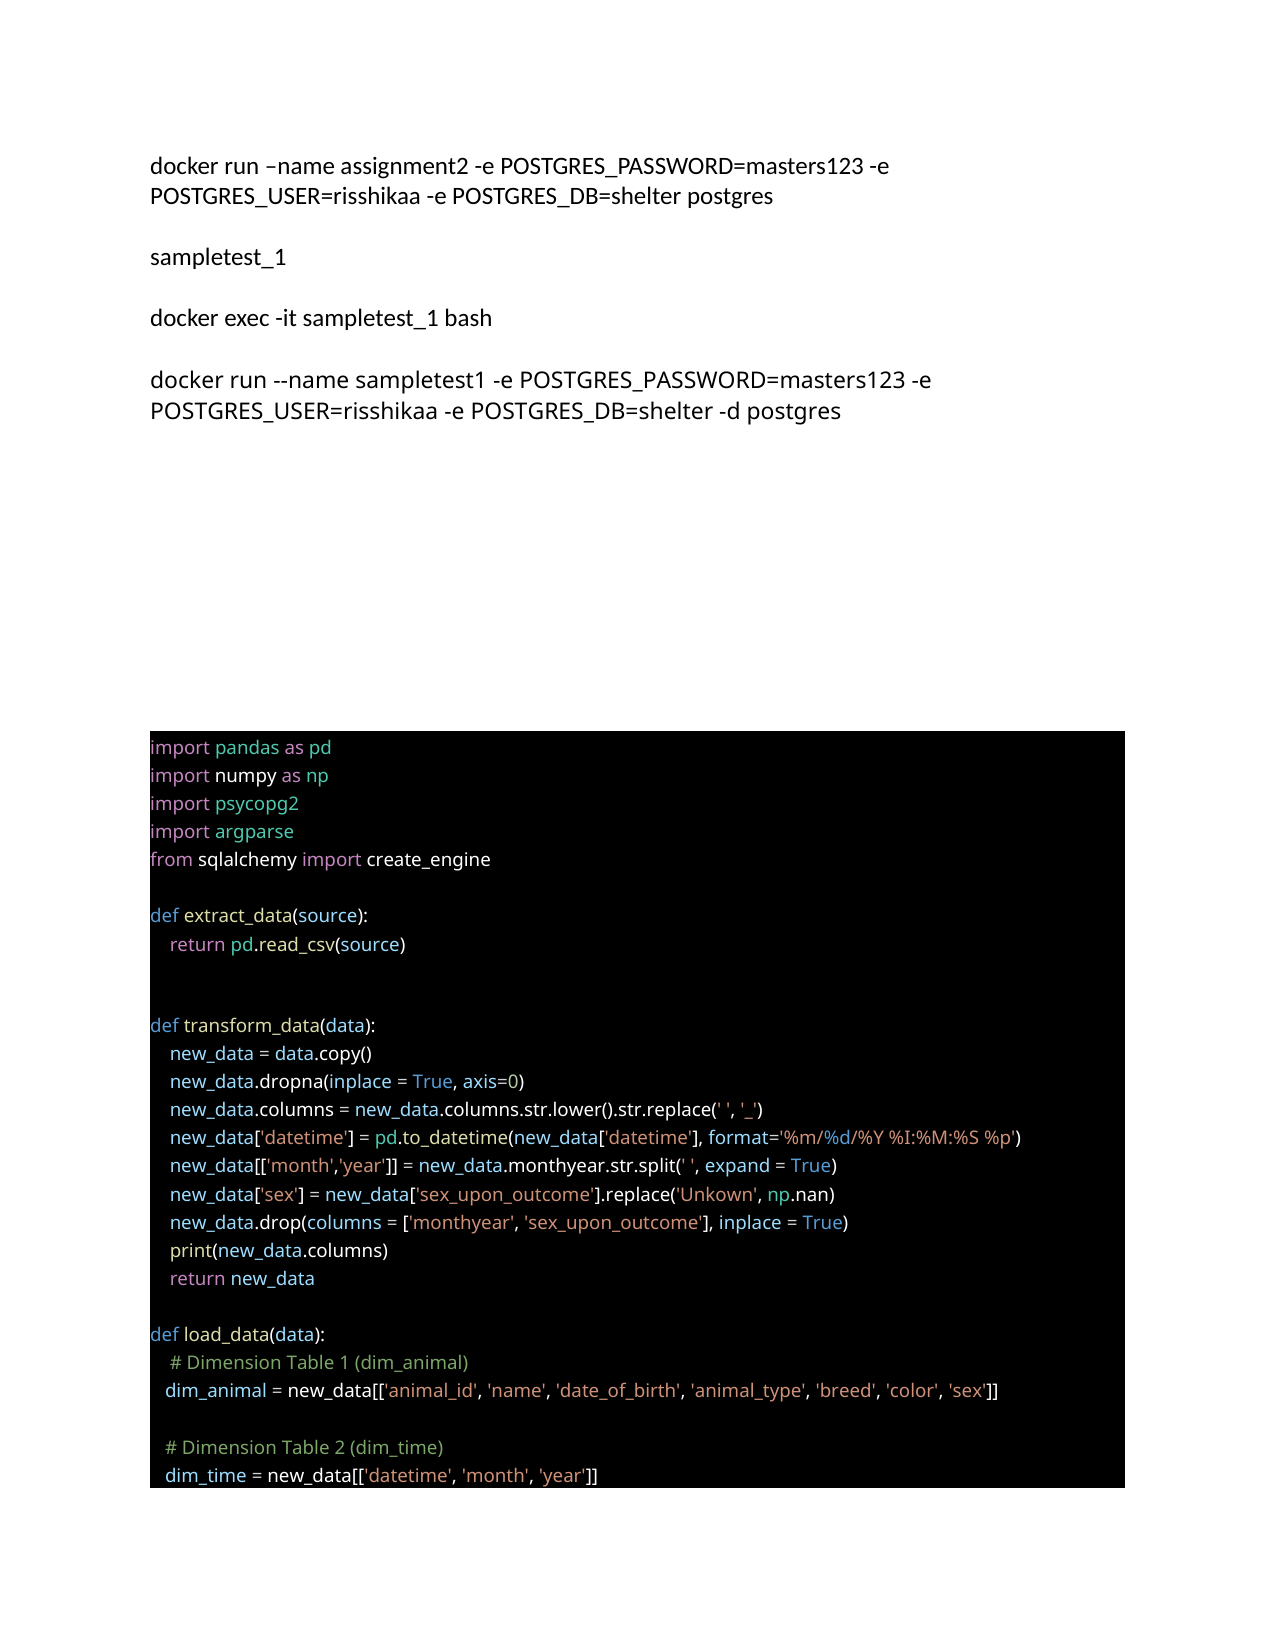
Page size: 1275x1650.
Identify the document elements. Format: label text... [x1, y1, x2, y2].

text def load_data(data): [150, 1319, 1125, 1347]
text new_data['datetime'] = pd.to_datetime(new_data['datetime'], format='%m/%d/%Y %I:%M:%S %p') [150, 1122, 1125, 1150]
text sampletest_1 [150, 242, 1125, 272]
text docker exec -it sampletest_1 bash [150, 303, 1125, 333]
text new_data['sex'] = new_data['sex_upon_outcome'].replace('Unkown', np.nan) [150, 1178, 1125, 1206]
text # Dimension Table 1 (dim_animal) [150, 1347, 1125, 1375]
text # Dimension Table 2 (dim_time) [150, 1431, 1125, 1459]
text def extract_data(source): [150, 900, 1125, 928]
text return pd.read_csv(source) [150, 928, 1125, 956]
text return new_data [150, 1263, 1125, 1291]
text import argparse [150, 816, 1125, 844]
text docker run --name sampletest1 -e POSTGRES_PASSWORD=masters123 -e POSTGRES_USER=risshikaa -e POSTGRES_DB=shelter -d postgres [150, 364, 1125, 426]
text import pandas as pd [150, 731, 1125, 759]
text new_data.dropna(inplace = True, axis=0) [150, 1066, 1125, 1094]
text dim_animal = new_data[['animal_id', 'name', 'date_of_birth', 'animal_type', 'breed', 'color', 'sex']] [150, 1375, 1125, 1403]
text print(new_data.columns) [150, 1234, 1125, 1263]
text def transform_data(data): [150, 1009, 1125, 1038]
text dim_time = new_data[['datetime', 'month', 'year']] [150, 1459, 1125, 1488]
text docker run –name assignment2 -e POSTGRES_PASSWORD=masters123 -e POSTGRES_USER=risshikaa -e POSTGRES_DB=shelter postgres [150, 150, 1125, 211]
text import psycopg2 [150, 788, 1125, 816]
text new_data[['month','year']] = new_data.monthyear.str.split(' ', expand = True) [150, 1150, 1125, 1178]
text new_data.columns = new_data.columns.str.lower().str.replace(' ', '_') [150, 1094, 1125, 1122]
text import numpy as np [150, 759, 1125, 788]
text from sqlalchemy import create_engine [150, 844, 1125, 872]
text new_data.drop(columns = ['monthyear', 'sex_upon_outcome'], inplace = True) [150, 1206, 1125, 1234]
text new_data = data.copy() [150, 1038, 1125, 1066]
